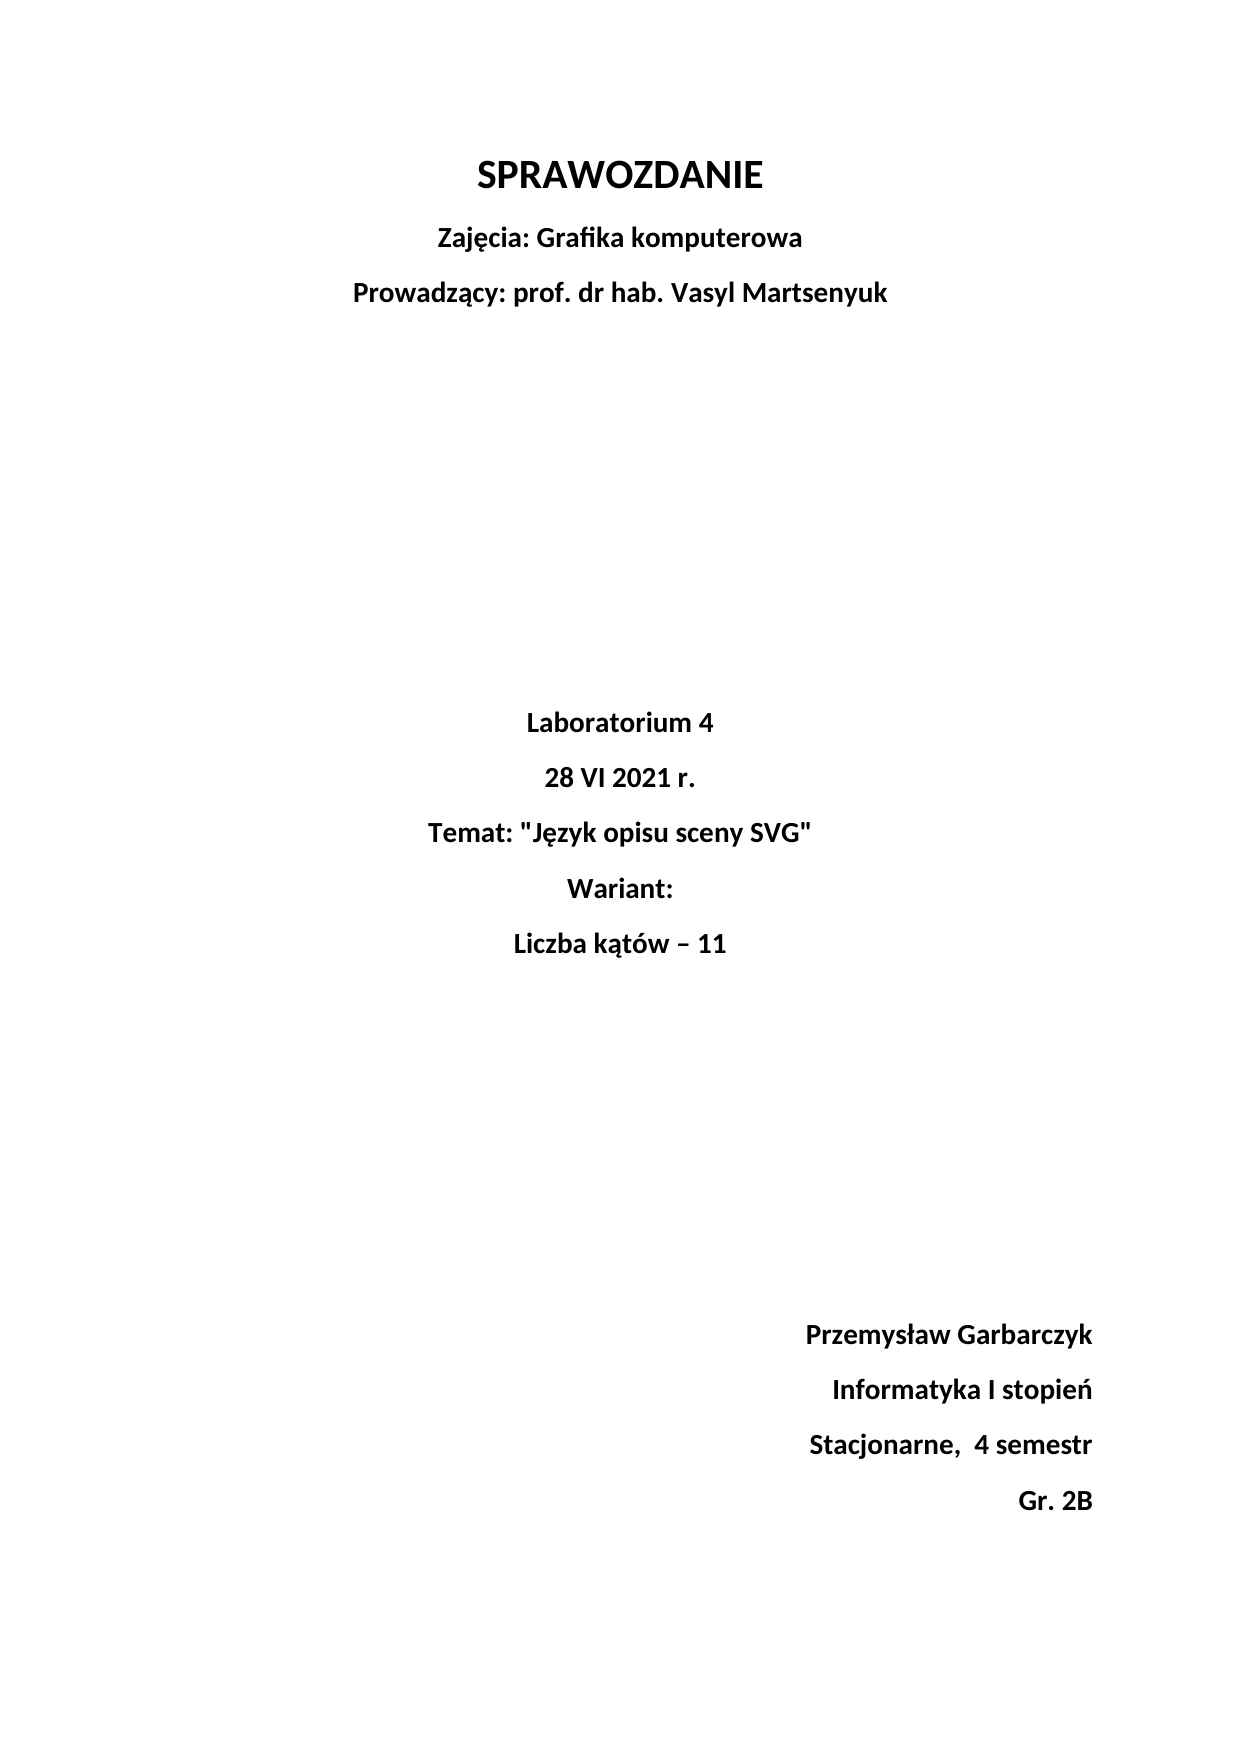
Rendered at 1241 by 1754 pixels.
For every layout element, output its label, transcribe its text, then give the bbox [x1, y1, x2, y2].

text SPRAWOZDANIE [148, 148, 1093, 198]
text Przemysław Garbarczyk [148, 1316, 1093, 1352]
text Liczba kątów – 11 [148, 925, 1093, 960]
text Laboratorium 4 [148, 704, 1093, 740]
text Wariant: [148, 870, 1093, 905]
text Prowadzący: prof. dr hab. Vasyl Martsenyuk [148, 274, 1093, 310]
text 28 VI 2021 r. [148, 759, 1093, 795]
text Temat:​ "Język opisu sceny SVG" [148, 814, 1093, 850]
text Gr. 2B [148, 1482, 1093, 1517]
text Zajęcia: Grafika komputerowa [148, 219, 1093, 255]
text Stacjonarne, 4 semestr [148, 1426, 1093, 1462]
text Informatyka I stopień [148, 1371, 1093, 1407]
